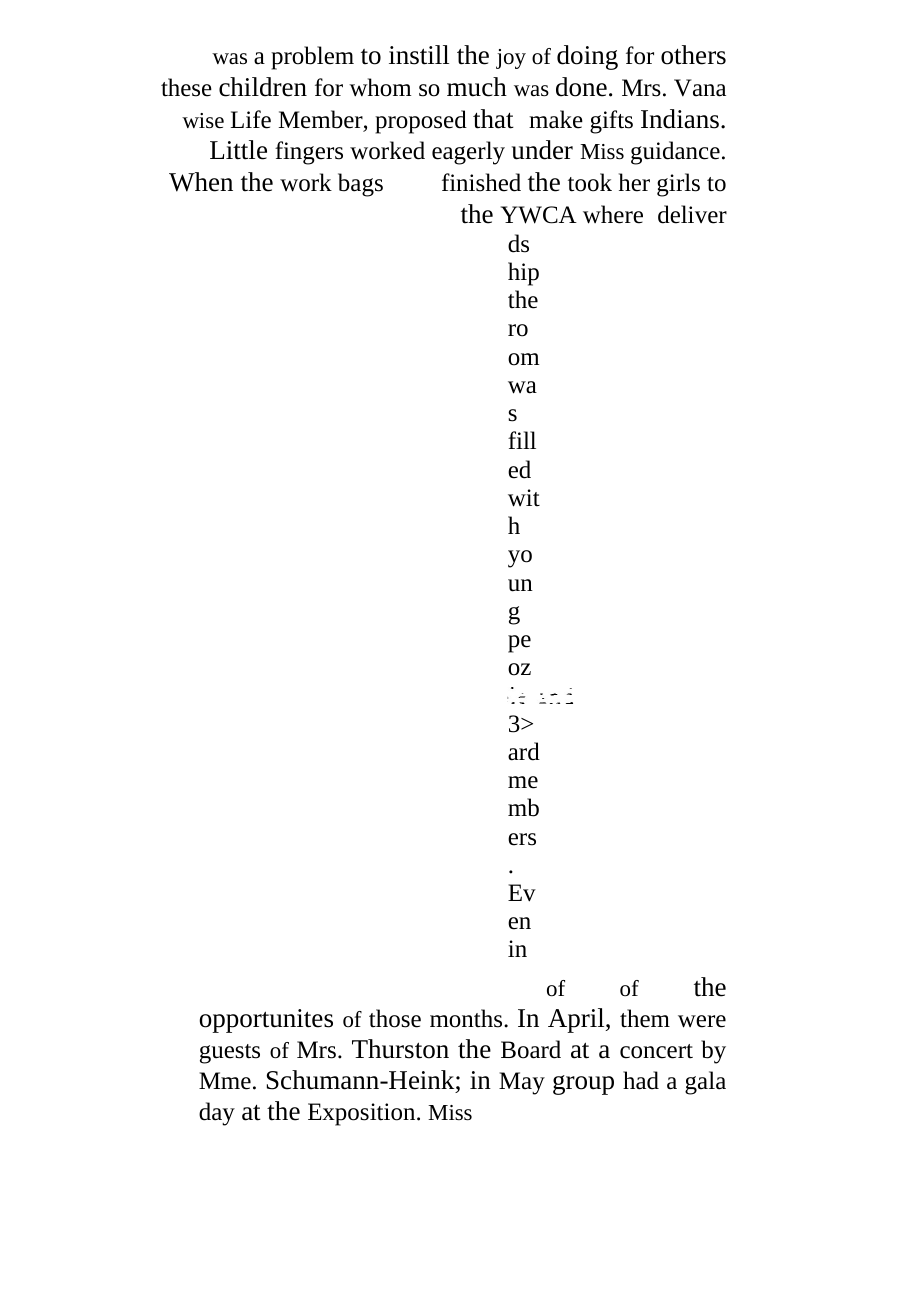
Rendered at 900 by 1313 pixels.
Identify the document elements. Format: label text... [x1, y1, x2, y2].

picture [507, 687, 574, 704]
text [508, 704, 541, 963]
